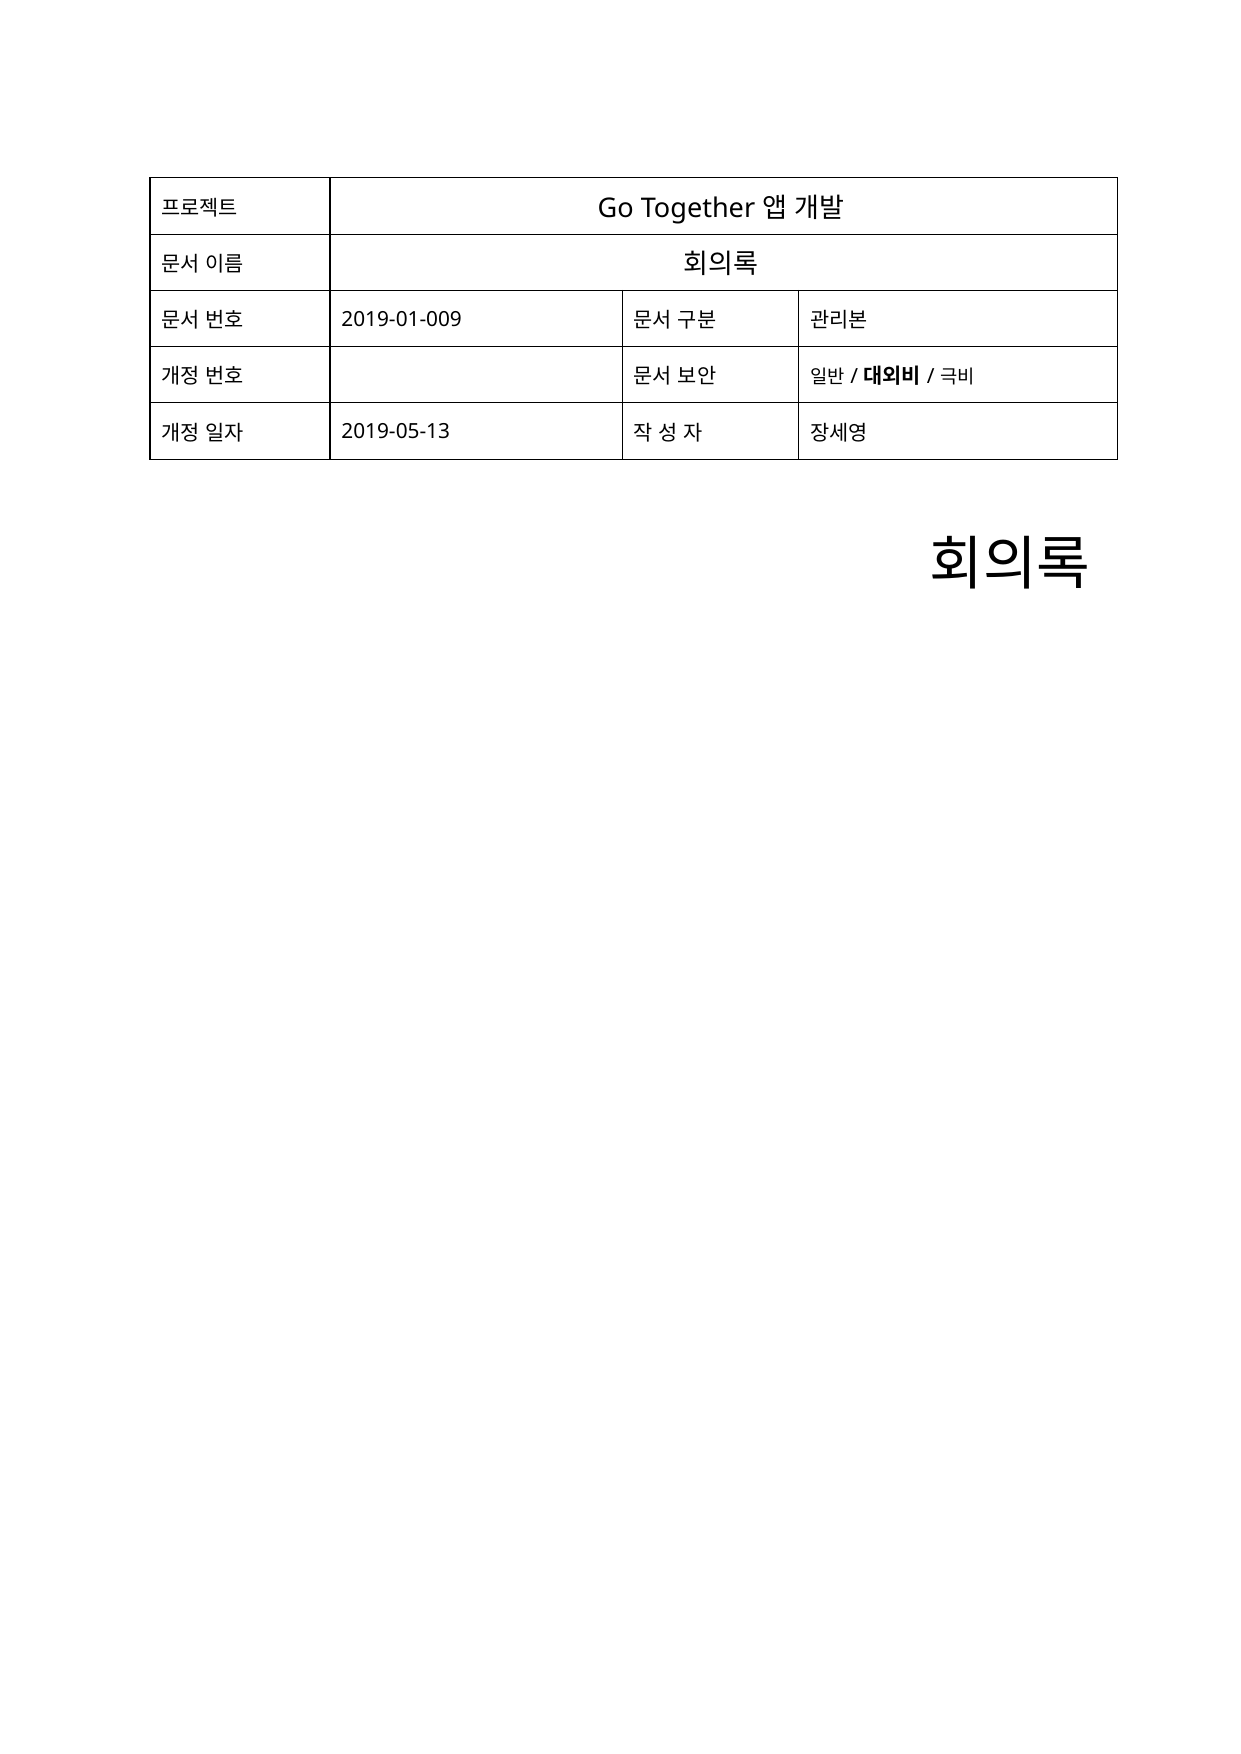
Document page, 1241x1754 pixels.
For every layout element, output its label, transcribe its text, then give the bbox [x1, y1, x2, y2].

table_cell 문서 보안 [623, 347, 798, 402]
table_cell 작 성 자 [623, 403, 798, 458]
table_cell 개정 일자 [151, 403, 329, 458]
table_cell 문서 구분 [623, 291, 798, 346]
table_cell 2019-05-13 [331, 403, 622, 458]
text 회의록 [150, 516, 1090, 601]
table_header 프로젝트 [151, 178, 329, 233]
table_cell 문서 번호 [151, 291, 329, 346]
table_cell 문서 이름 [151, 235, 329, 290]
table_cell [331, 347, 622, 402]
table_cell 개정 번호 [151, 347, 329, 402]
table_cell 관리본 [799, 291, 1117, 346]
table_header Go Together 앱 개발 [331, 178, 1117, 233]
table_cell 2019-01-009 [331, 291, 622, 346]
table_cell 회의록 [331, 235, 1117, 290]
table_cell 장세영 [799, 403, 1117, 458]
table_cell 일반 / 대외비 / 극비 [799, 347, 1117, 402]
